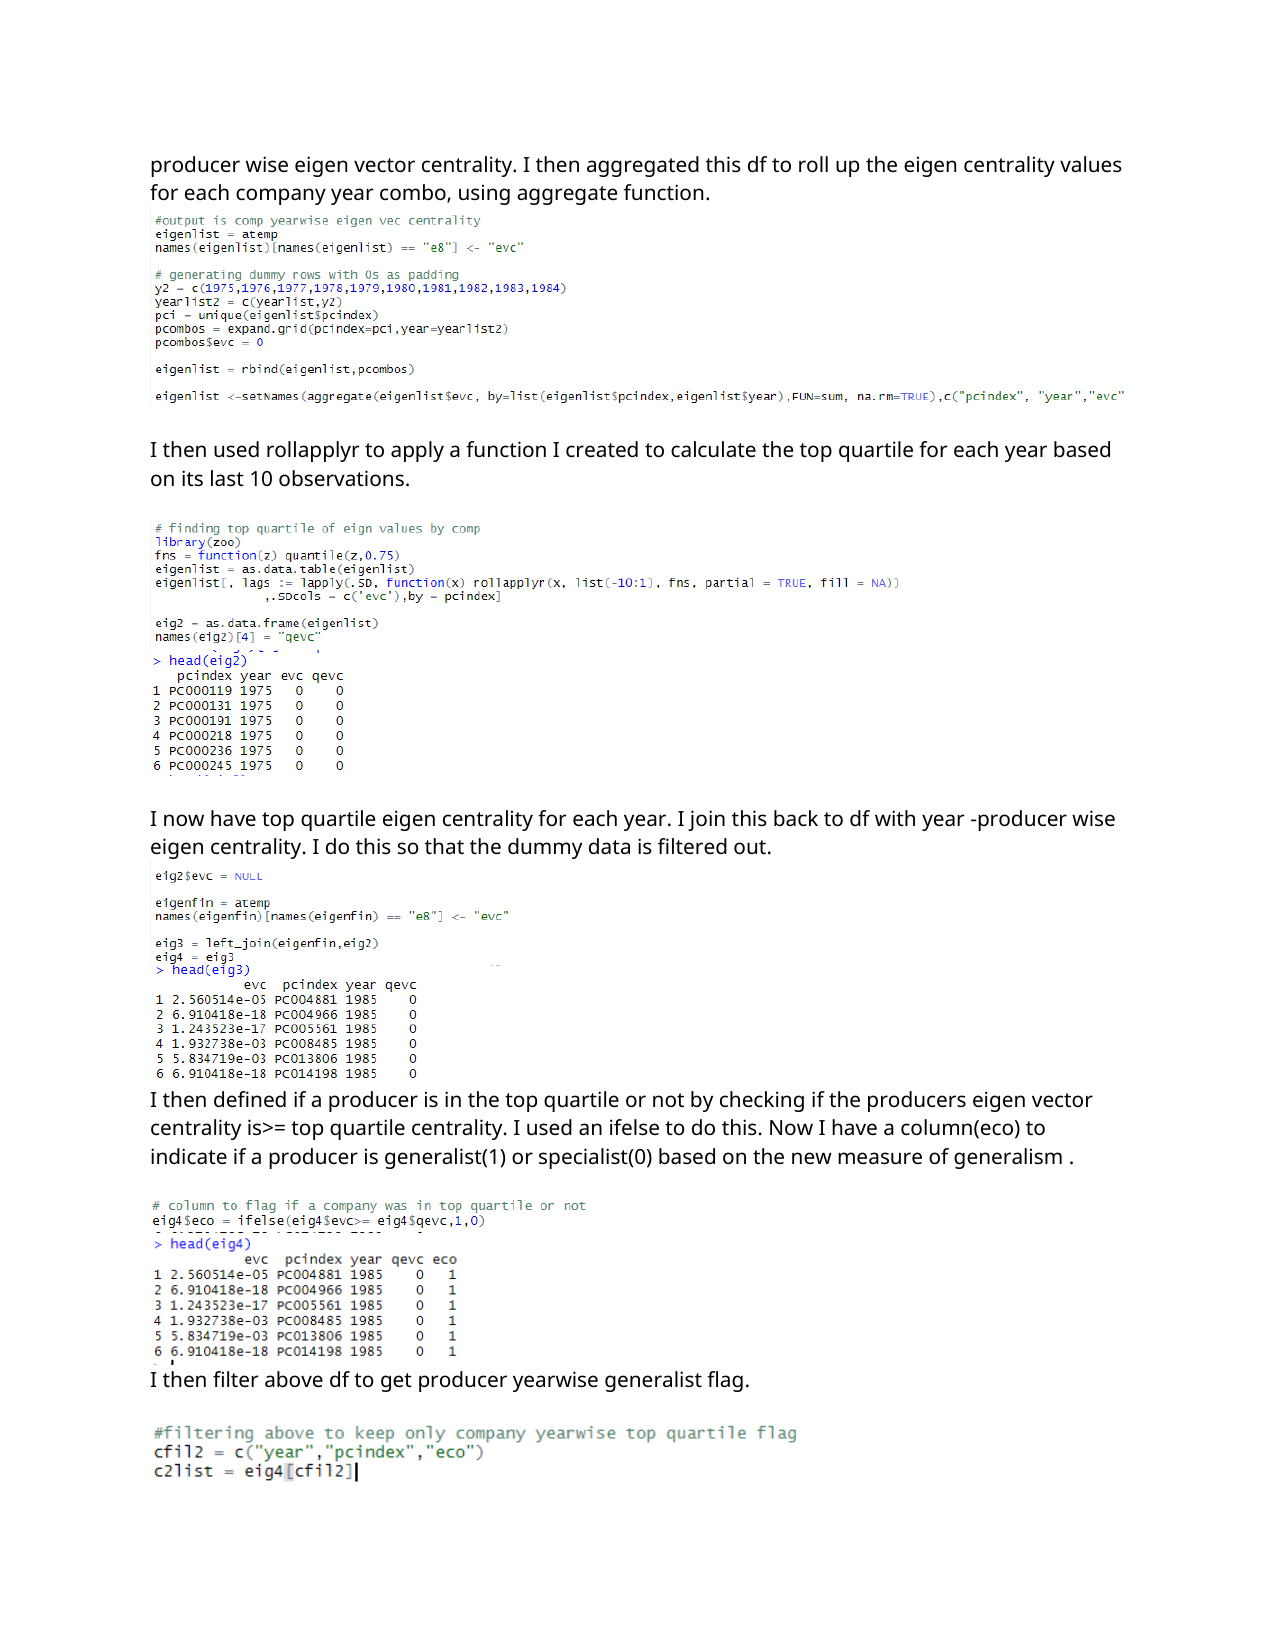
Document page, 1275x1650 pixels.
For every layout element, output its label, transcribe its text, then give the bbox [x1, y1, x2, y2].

text I then filter above df to get producer yearwise generalist flag. [150, 1365, 1125, 1393]
picture [150, 206, 1125, 407]
text I then used rollapplyr to apply a function I created to calculate the top quartile for each year based on its last 10 observations. [150, 435, 1125, 492]
picture [150, 520, 1125, 776]
picture [150, 1421, 811, 1483]
picture [150, 1198, 989, 1365]
text I then defined if a producer is in the top quartile or not by checking if the producers eigen vector centrality is>= top quartile centrality. I used an ifelse to do this. Now I have a column(eco) to indicate if a producer is generalist(1) or specialist(0) based on the new measure of generalism . [150, 1085, 1125, 1170]
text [150, 150, 1125, 206]
text I now have top quartile eigen centrality for each year. I join this back to df with year -producer wise eigen centrality. I do this so that the dummy data is filtered out. [150, 804, 1125, 860]
picture [150, 860, 1125, 1085]
